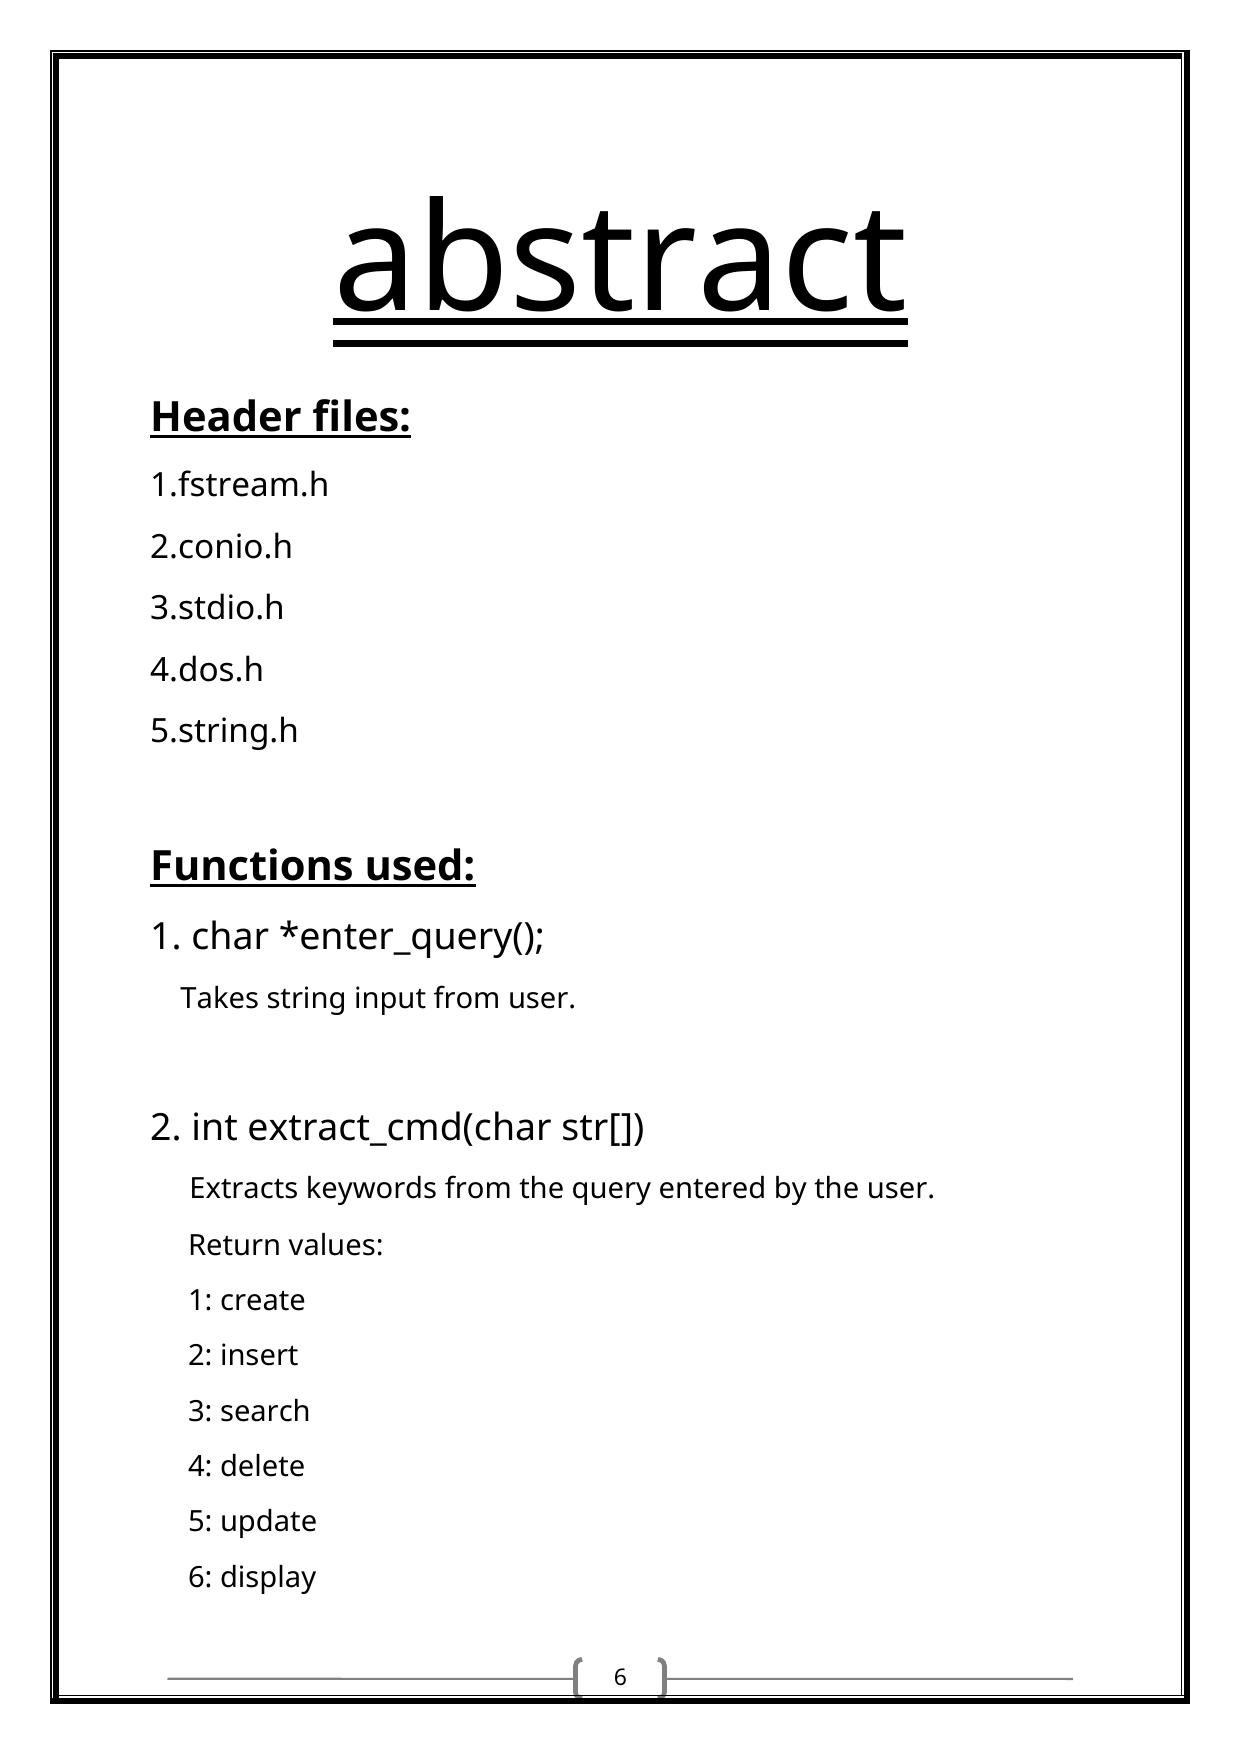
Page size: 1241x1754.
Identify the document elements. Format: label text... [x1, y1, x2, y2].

text 1: create [150, 1279, 1090, 1319]
text Return values: [150, 1224, 1090, 1264]
text 2. int extract_cmd(char str[]) [150, 1100, 1090, 1151]
text Header files: [150, 387, 1090, 444]
text Takes string input from user. [150, 977, 1090, 1017]
text 4.dos.h [150, 645, 1090, 691]
text 2: insert [150, 1334, 1090, 1374]
text 4: delete [150, 1445, 1090, 1485]
text 1.fstream.h [150, 461, 1090, 506]
text abstract [150, 150, 1090, 354]
text 5.string.h [150, 707, 1090, 752]
text 3.stdio.h [150, 584, 1090, 629]
text Functions used: [150, 836, 1090, 893]
text 3: search [150, 1390, 1090, 1429]
text Extracts keywords from the query entered by the user. [150, 1168, 1090, 1207]
text 5: update [150, 1501, 1090, 1540]
text 1. char *enter_query(); [150, 909, 1090, 961]
text 2.conio.h [150, 522, 1090, 568]
text 6: display [150, 1556, 1090, 1596]
